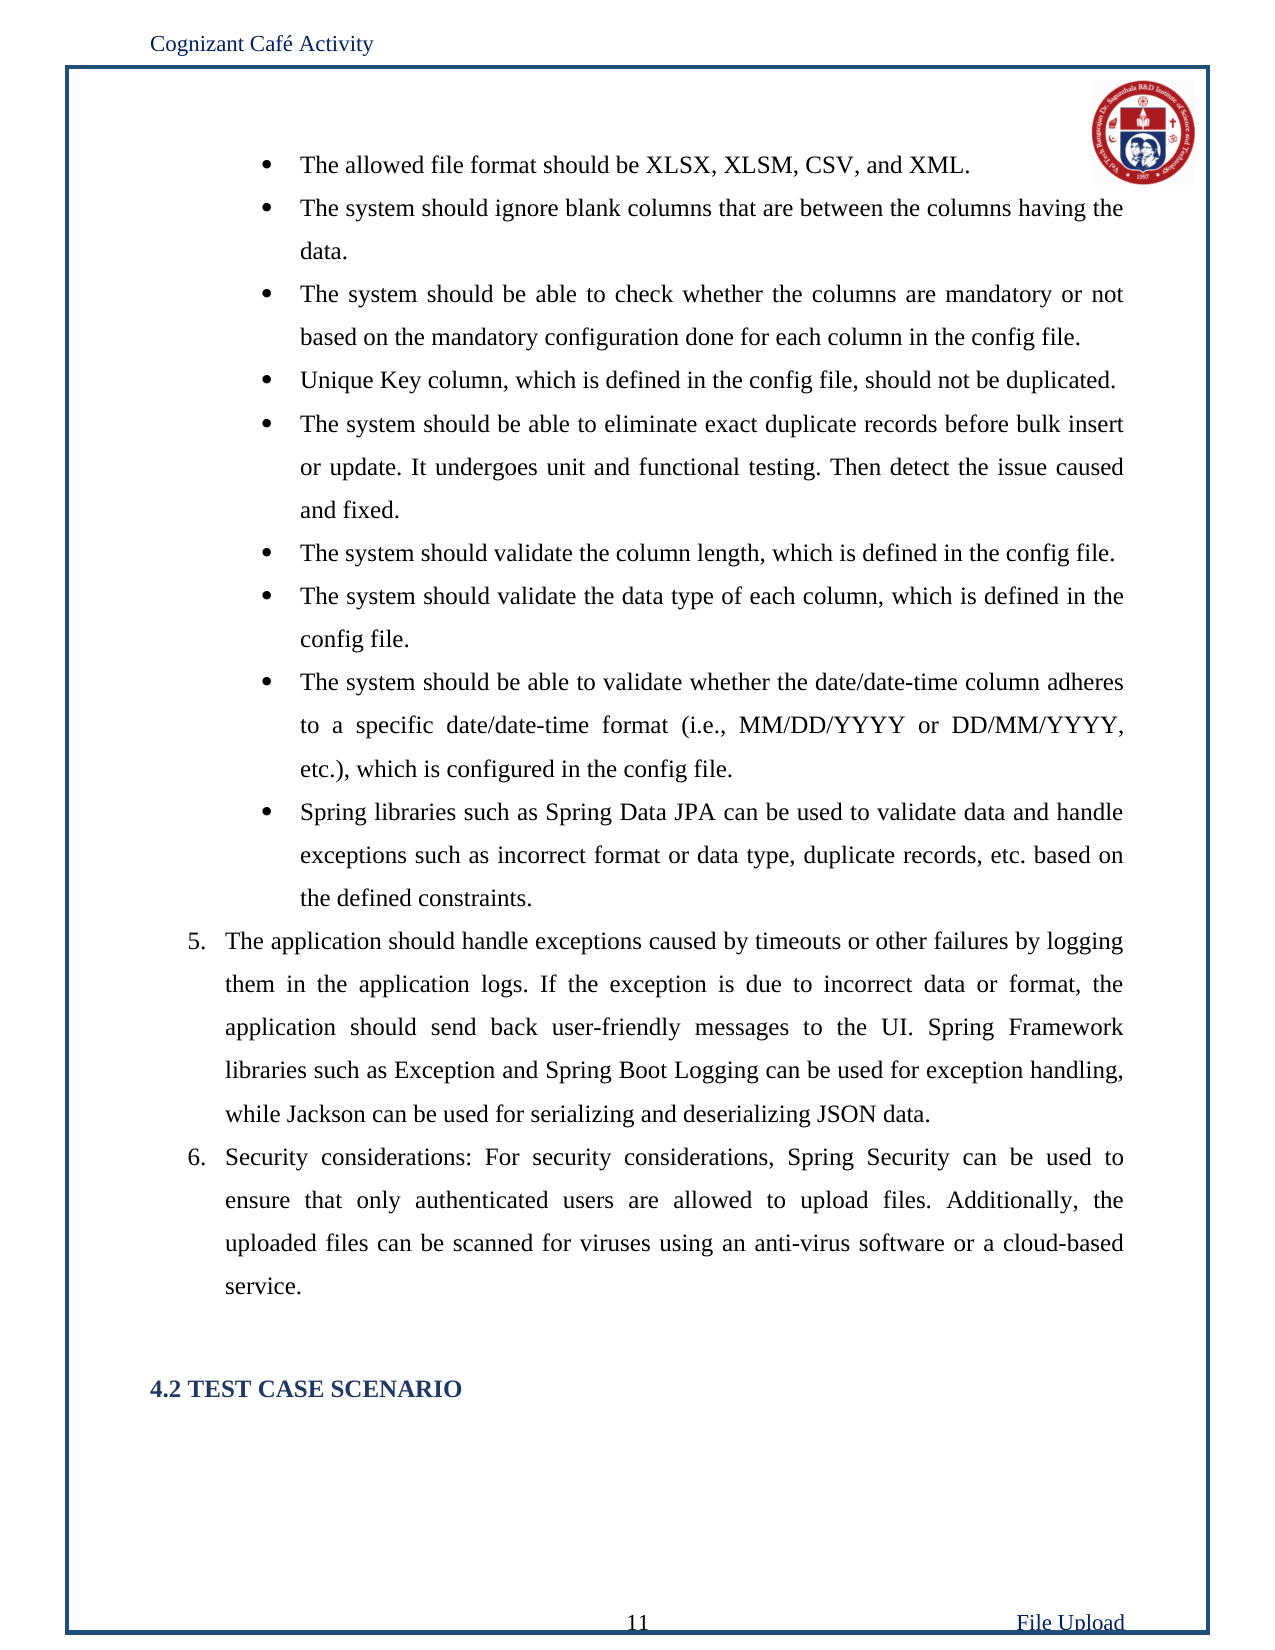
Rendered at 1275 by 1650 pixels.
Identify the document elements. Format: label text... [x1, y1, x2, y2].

list The system should be able to validate whether the date/date-time column adheres to a specific date/date-time format (i.e., MM/DD/YYYY or DD/MM/YYYY, etc.), which is configured in the config file. [262, 667, 1125, 782]
list The system should ignore blank columns that are between the columns having the data. [262, 193, 1125, 265]
list Spring libraries such as Spring Data JPA can be used to validate data and handle exceptions such as incorrect format or data type, duplicate records, etc. based on the defined constraints. [262, 797, 1125, 912]
list The system should be able to check whether the columns are mandatory or not based on the mandatory configuration done for each column in the config file. [262, 279, 1125, 351]
picture [1091, 80, 1196, 185]
list The allowed file format should be XLSX, XLSM, CSV, and XML. [262, 150, 1125, 179]
list Security considerations: For security considerations, Spring Security can be used to ensure that only authenticated users are allowed to upload files. Additionally, the uploaded files can be scanned for viruses using an anti-virus software or a cloud-based service. [187, 1142, 1125, 1300]
list The system should validate the data type of each column, which is defined in the config file. [262, 581, 1125, 653]
list The system should be able to eliminate exact duplicate records before bulk insert or update. It undergoes unit and functional testing. Then detect the issue caused and fixed. [262, 409, 1125, 524]
subtitle 4.2 TEST CASE SCENARIO [150, 1374, 1125, 1403]
list The application should handle exceptions caused by timeouts or other failures by logging them in the application logs. If the exception is due to incorrect data or format, the application should send back user-friendly messages to the UI. Spring Framework libraries such as Exception and Spring Boot Logging can be used for exception handling, while Jackson can be used for serializing and deserializing JSON data. [187, 926, 1125, 1127]
list Unique Key column, which is defined in the config file, should not be duplicated. [262, 366, 1125, 394]
list The system should validate the column length, which is defined in the config file. [262, 538, 1125, 567]
